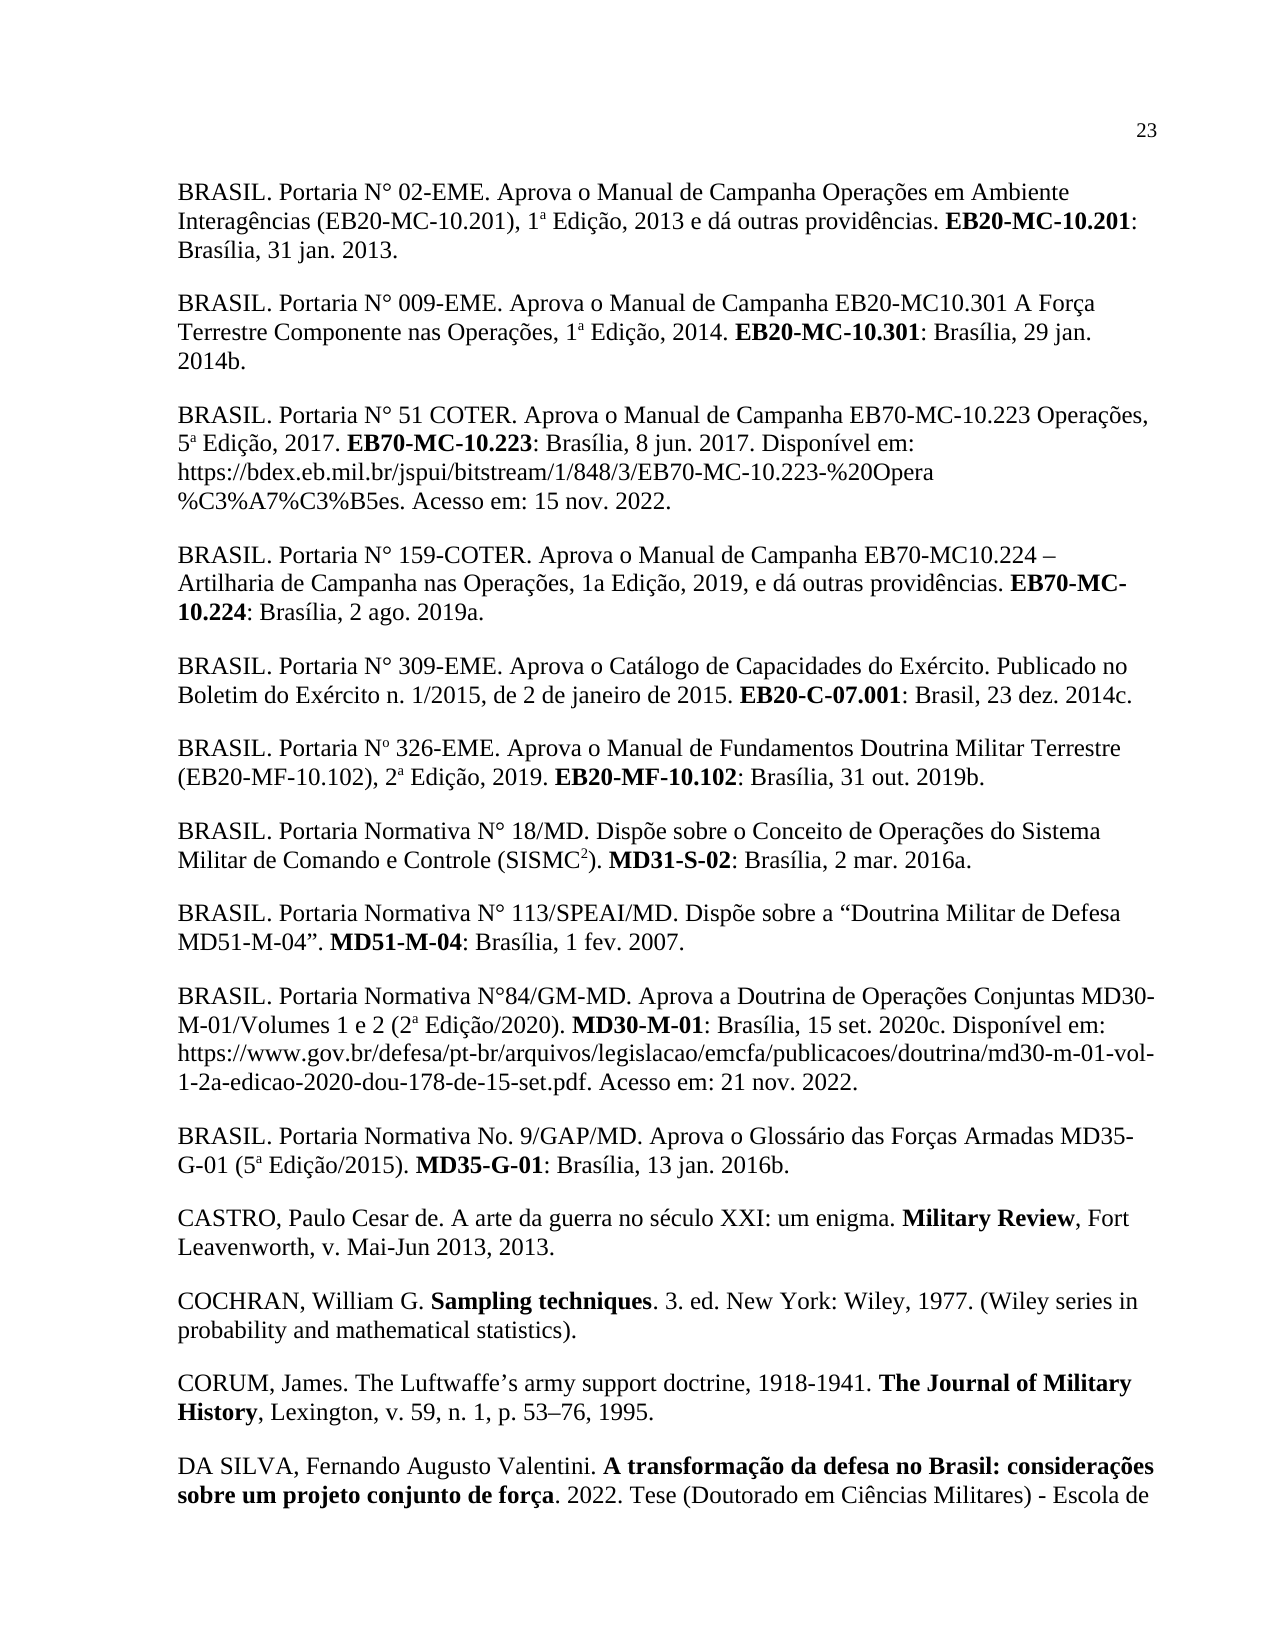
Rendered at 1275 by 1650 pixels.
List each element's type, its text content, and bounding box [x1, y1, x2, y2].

text CASTRO, Paulo Cesar de. A arte da guerra no século XXI: um enigma. Military Review, Fort Leavenworth, v. Mai-Jun 2013, 2013. [177, 1203, 1157, 1261]
text BRASIL. Portaria N° 51 COTER. Aprova o Manual de Campanha EB70-MC-10.223 Operações, 5a Edição, 2017. EB70-MC-10.223: Brasília, 8 jun. 2017. Disponível em: https://bdex.eb.mil.br/jspui/bitstream/1/848/3/EB70-MC-10.223-%20Opera%C3%A7%C3%B5es. Acesso em: 15 nov. 2022. [177, 400, 1157, 515]
text CORUM, James. The Luftwaffe’s army support doctrine, 1918-1941. The Journal of Military History, Lexington, v. 59, n. 1, p. 53–76, 1995. [177, 1368, 1157, 1426]
text BRASIL. Portaria N° 009-EME. Aprova o Manual de Campanha EB20-MC10.301 A Força Terrestre Componente nas Operações, 1a Edição, 2014. EB20-MC-10.301: Brasília, 29 jan. 2014b. [177, 288, 1157, 375]
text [177, 1451, 1157, 1508]
text BRASIL. Portaria Normativa N° 18/MD. Dispõe sobre o Conceito de Operações do Sistema Militar de Comando e Controle (SISMC2). MD31-S-02: Brasília, 2 mar. 2016a. [177, 816, 1157, 873]
text BRASIL. Portaria Normativa N° 113/SPEAI/MD. Dispõe sobre a “Doutrina Militar de Defesa MD51-M-04”. MD51-M-04: Brasília, 1 fev. 2007. [177, 898, 1157, 956]
text BRASIL. Portaria N° 309-EME. Aprova o Catálogo de Capacidades do Exército. Publicado no Boletim do Exército n. 1/2015, de 2 de janeiro de 2015. EB20-C-07.001: Brasil, 23 dez. 2014c. [177, 651, 1157, 708]
text COCHRAN, William G. Sampling techniques. 3. ed. New York: Wiley, 1977. (Wiley series in probability and mathematical statistics). [177, 1286, 1157, 1343]
text BRASIL. Portaria No 326-EME. Aprova o Manual de Fundamentos Doutrina Militar Terrestre (EB20-MF-10.102), 2a Edição, 2019. EB20-MF-10.102: Brasília, 31 out. 2019b. [177, 733, 1157, 791]
text BRASIL. Portaria Normativa N°84/GM-MD. Aprova a Doutrina de Operações Conjuntas MD30-M-01/Volumes 1 e 2 (2a Edição/2020). MD30-M-01: Brasília, 15 set. 2020c. Disponível em: https://www.gov.br/defesa/pt-br/arquivos/legislacao/emcfa/publicacoes/doutrina/md30-m-01-vol-1-2a-edicao-2020-dou-178-de-15-set.pdf. Acesso em: 21 nov. 2022. [177, 981, 1157, 1096]
text BRASIL. Portaria N° 02-EME. Aprova o Manual de Campanha Operações em Ambiente Interagências (EB20-MC-10.201), 1a Edição, 2013 e dá outras providências. EB20-MC-10.201: Brasília, 31 jan. 2013. [177, 177, 1157, 263]
text BRASIL. Portaria N° 159-COTER. Aprova o Manual de Campanha EB70-MC10.224 – Artilharia de Campanha nas Operações, 1a Edição, 2019, e dá outras providências. EB70-MC-10.224: Brasília, 2 ago. 2019a. [177, 540, 1157, 626]
text BRASIL. Portaria Normativa No. 9/GAP/MD. Aprova o Glossário das Forças Armadas MD35-G-01 (5a Edição/2015). MD35-G-01: Brasília, 13 jan. 2016b. [177, 1121, 1157, 1178]
